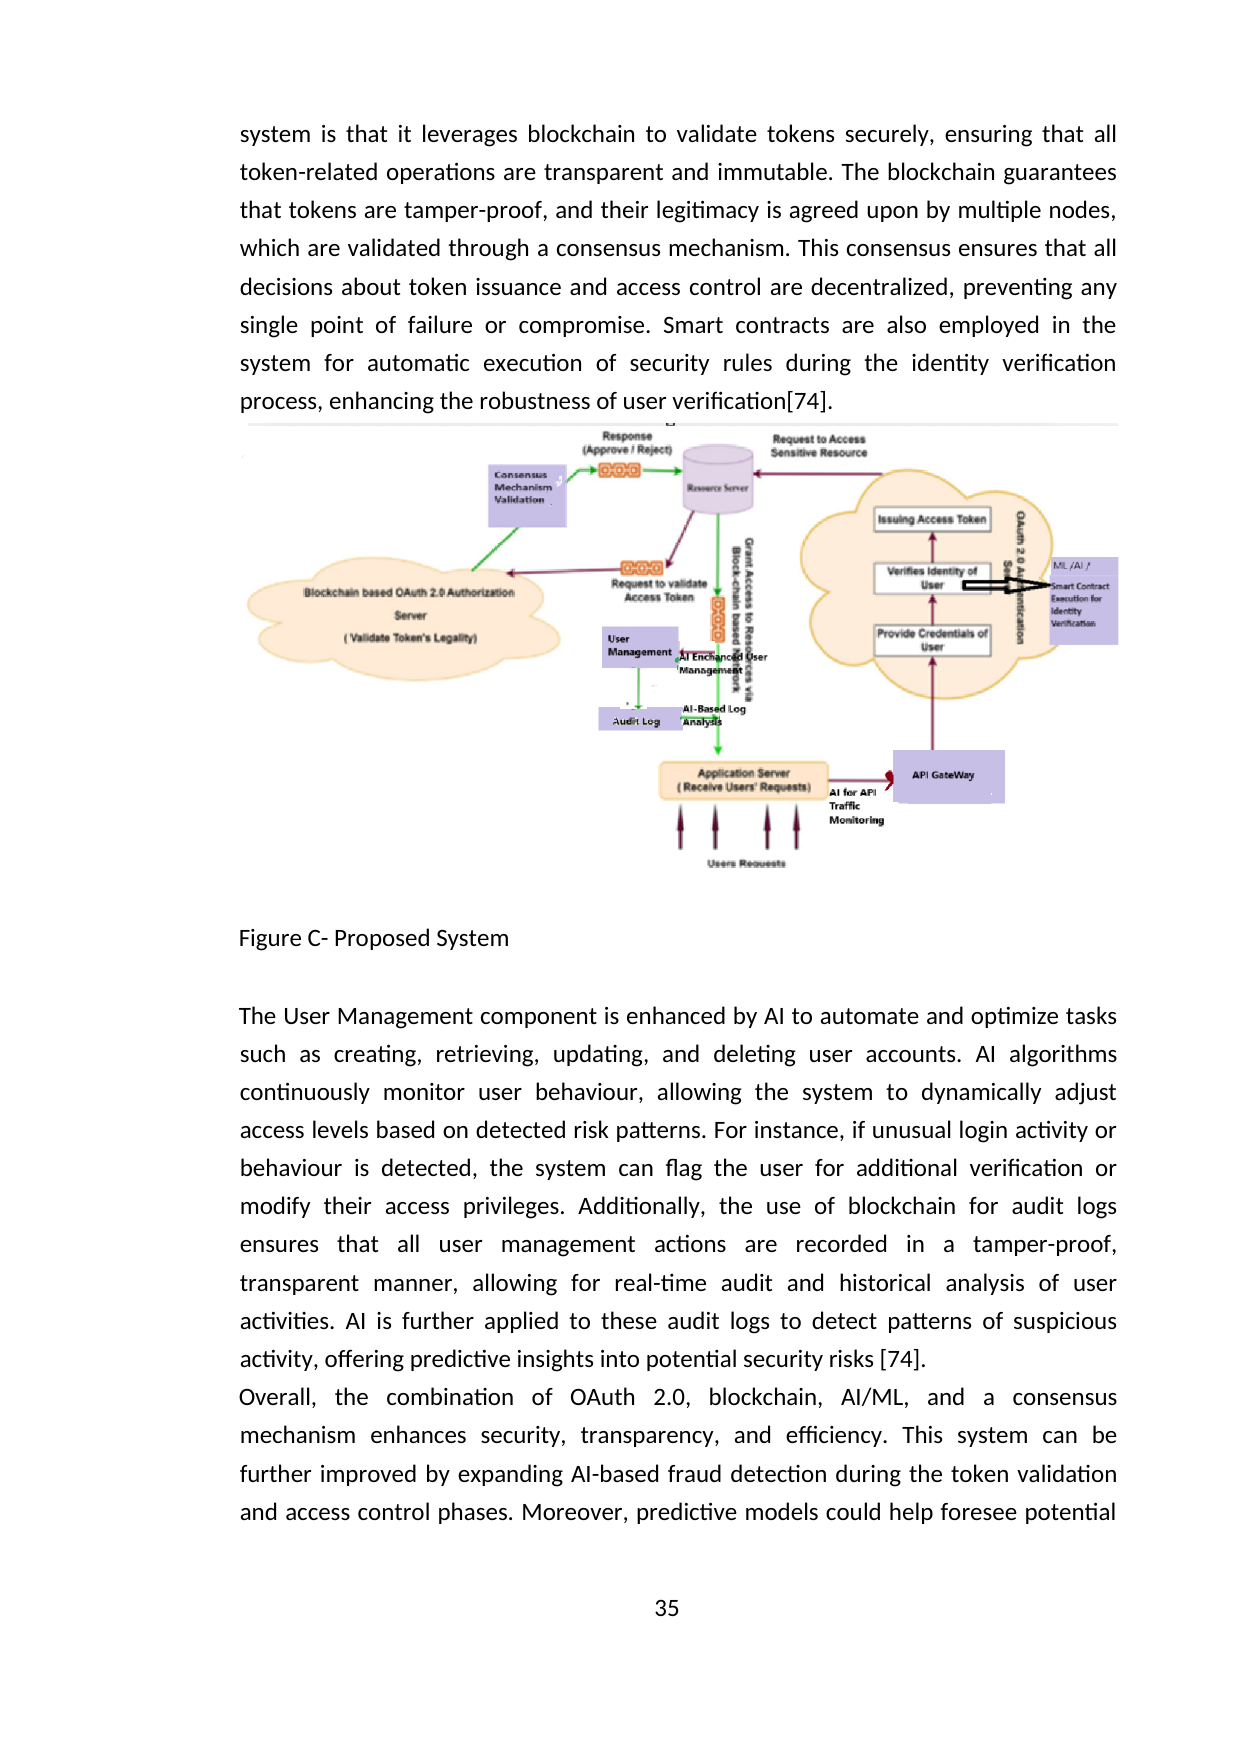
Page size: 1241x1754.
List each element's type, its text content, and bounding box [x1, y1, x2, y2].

text Figure C- Proposed System [238, 922, 1118, 953]
text The User Management component is enhanced by AI to automate and optimize tasks such as creating, retrieving, updating, and deleting user accounts. AI algorithms continuously monitor user behaviour, allowing the system to dynamically adjust access levels based on detected risk patterns. For instance, if unusual login activity or behaviour is detected, the system can flag the user for additional verification or modify their access privileges. Additionally, the use of blockchain for audit logs ensures that all user management actions are recorded in a tamper-proof, transparent manner, allowing for real-time audit and historical analysis of user activities. AI is further applied to these audit logs to detect patterns of suspicious activity, offering predictive insights into potential security risks [74]. [238, 1000, 1118, 1373]
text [238, 1382, 1118, 1526]
picture [238, 423, 1119, 915]
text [238, 118, 1118, 416]
